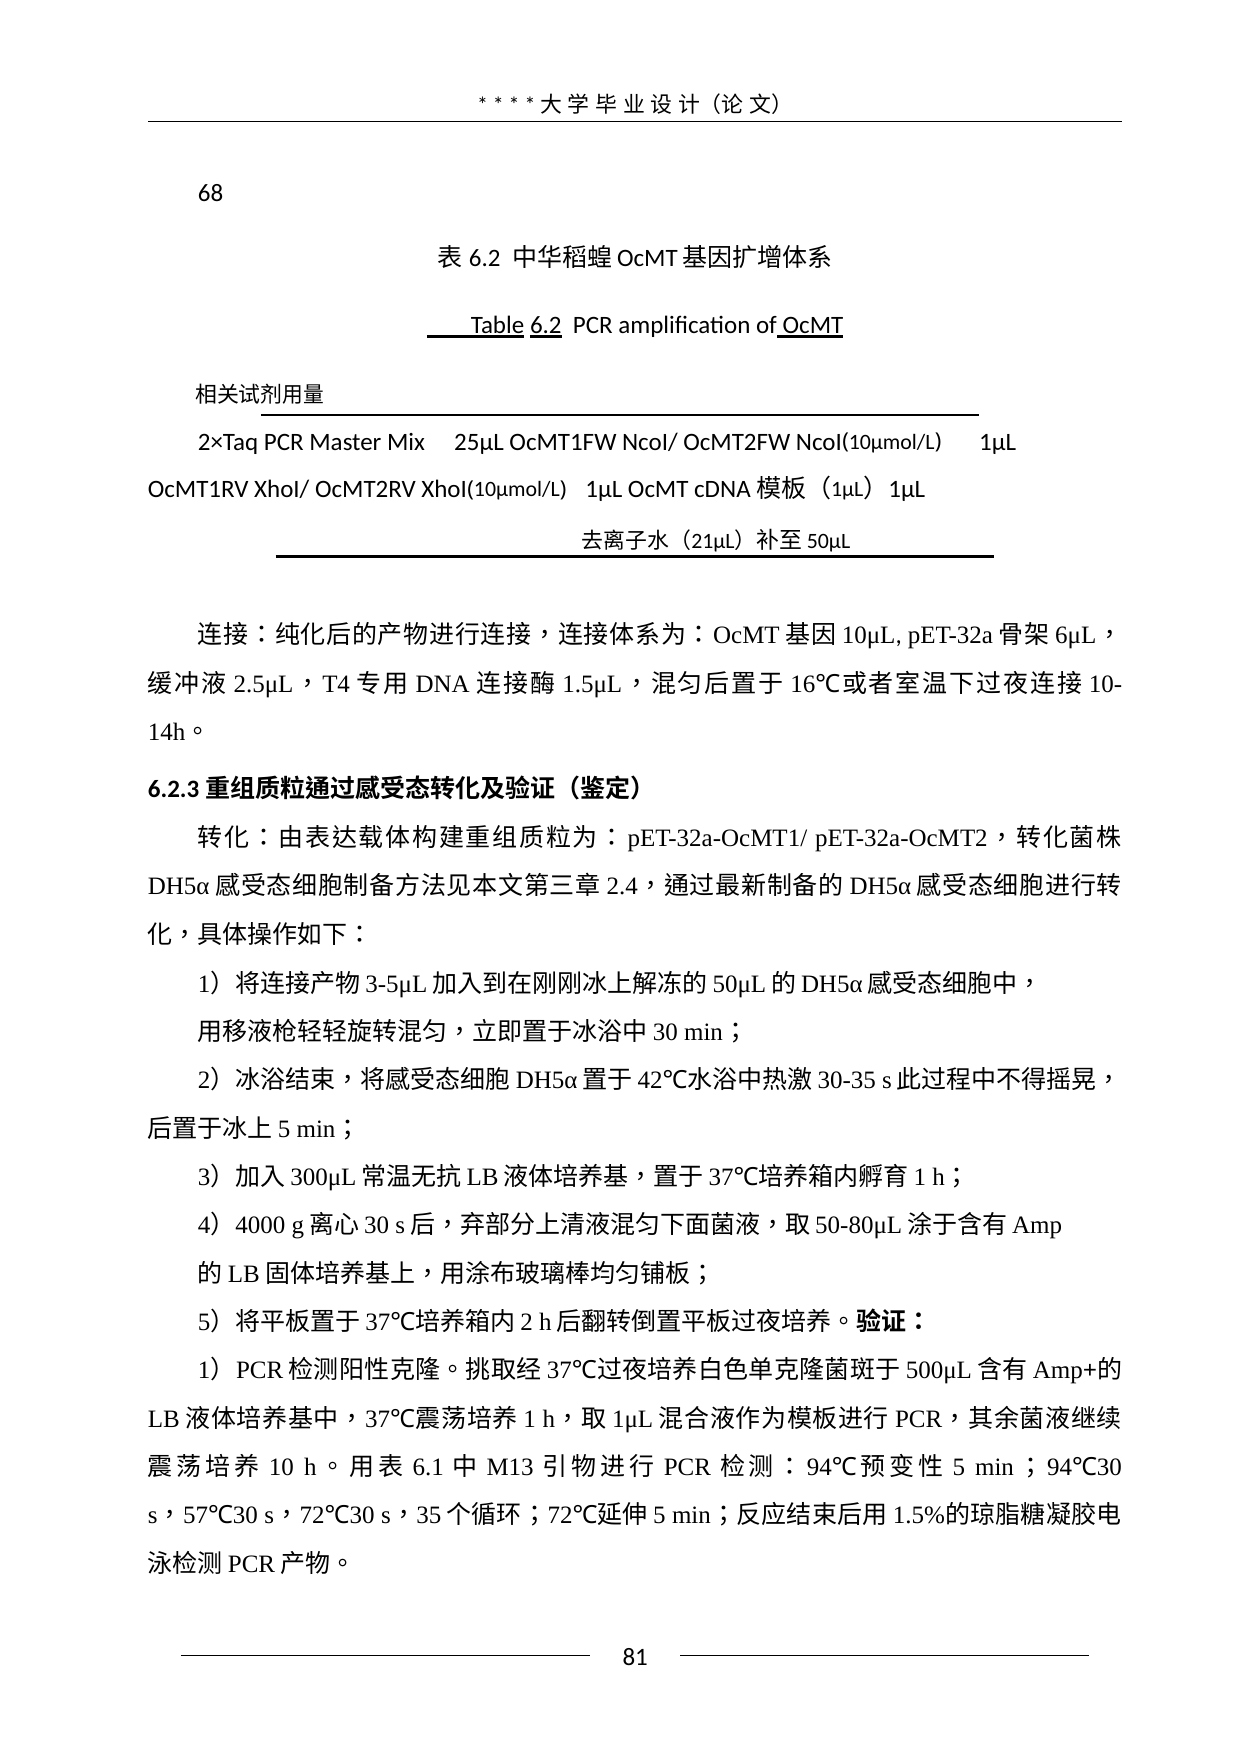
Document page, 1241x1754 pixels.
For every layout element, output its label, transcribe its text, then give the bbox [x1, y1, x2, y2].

text 3）加入300μL常温无抗LB液体培养基，置于37℃培养箱内孵育1 h； [148, 1143, 1122, 1192]
text 用移液枪轻轻旋转混匀，立即置于冰浴中30 min； [148, 998, 1122, 1047]
text 转化：由表达载体构建重组质粒为：pET-32a-OcMT1/ pET-32a-OcMT2，转化菌株DH5α感受态细胞制备方法见本文第三章2.4，通过最新制备的DH5α感受态细胞进行转化，具体操作如下： [148, 805, 1122, 950]
text 68 [148, 159, 1122, 207]
text 的LB固体培养基上，用涂布玻璃棒均匀铺板； [148, 1240, 1122, 1288]
text 1）PCR检测阳性克隆。挑取经37℃过夜培养白色单克隆菌斑于500μL含有Amp+的LB液体培养基中，37℃震荡培养1 h，取1μL混合液作为模板进行PCR，其余菌液继续震荡培养10 h。用表6.1中M13引物进行PCR检测：94℃预变性5 min；94℃30 s，57℃30 s，72℃30 s，35个循环；72℃延伸5 min；反应结束后用1.5%的琼脂糖凝胶电泳检测PCR产物。 [148, 1337, 1122, 1578]
text 2）冰浴结束，将感受态细胞DH5α置于42℃水浴中热激30-35 s此过程中不得摇晃，后置于冰上5 min； [148, 1047, 1122, 1143]
text 5）将平板置于37℃培养箱内2 h后翻转倒置平板过夜培养。验证： [148, 1288, 1122, 1337]
text 连接：纯化后的产物进行连接，连接体系为：OcMT基因10μL, pET-32a骨架6μL，缓冲液2.5μL，T4专用DNA连接酶1.5μL，混匀后置于16℃或者室温下过夜连接10-14h。 [148, 602, 1122, 747]
text 表 6.2 中华稻蝗OcMT基因扩增体系 [148, 240, 1122, 274]
text 2×Taq PCR Master Mix 25μL OcMT1FW NcoI/ OcMT2FW NcoI(10μmol/L) 1μL OcMT1RV XhoI/ OcMT2RV XhoI(10μmol/L) 1μL OcMT cDNA模板（1µL）1μL [148, 408, 1122, 505]
text 4）4000 g离心30 s后，弃部分上清液混匀下面菌液，取50-80μL涂于含有Amp [148, 1192, 1122, 1240]
subtitle 6.2.3 重组质粒通过感受态转化及验证（鉴定） [148, 771, 1122, 805]
text 1）将连接产物3-5μL加入到在刚刚冰上解冻的50μL的DH5α感受态细胞中， [148, 950, 1122, 998]
text 相关试剂用量 [148, 364, 1122, 408]
text Table 6.2 PCR amplification of OcMT [148, 307, 1122, 339]
text 去离子水（21µL）补至50μL [309, 506, 1122, 554]
